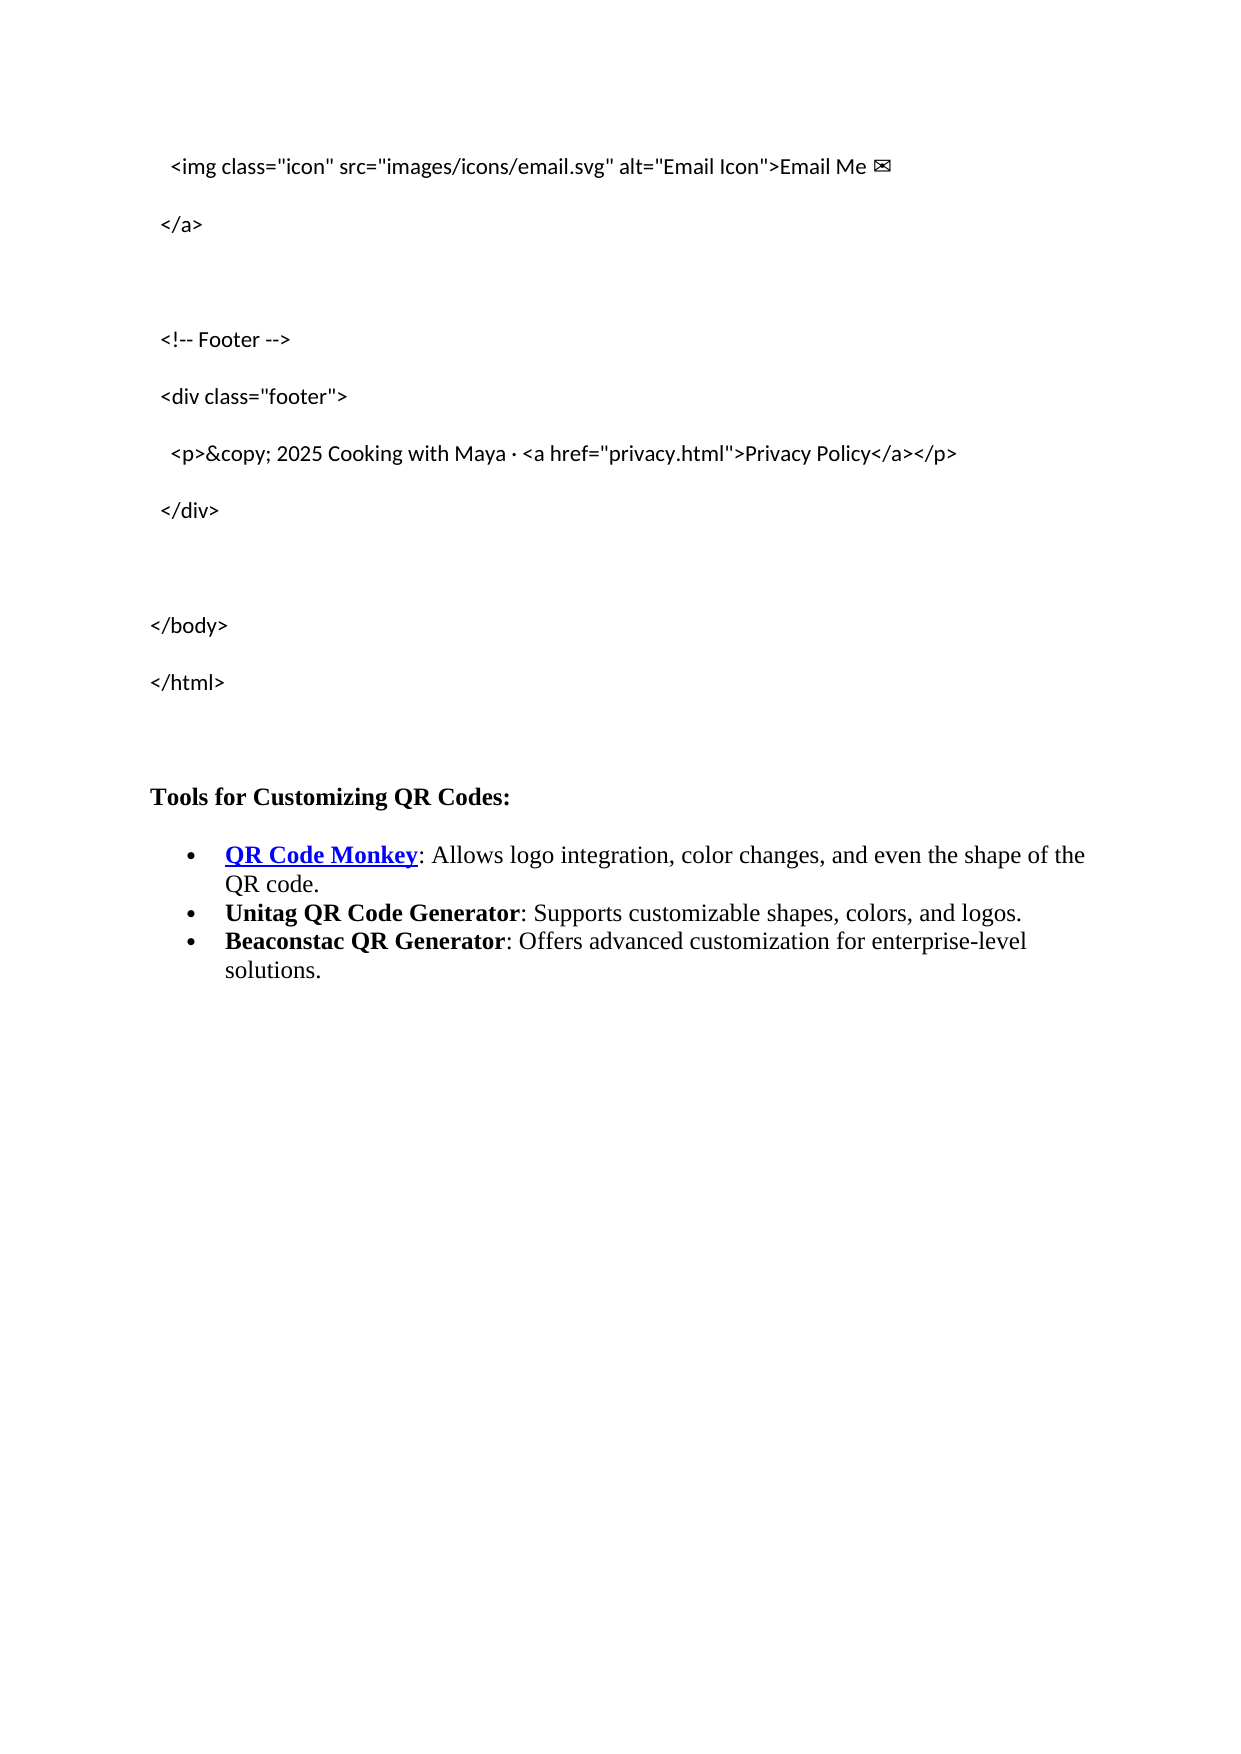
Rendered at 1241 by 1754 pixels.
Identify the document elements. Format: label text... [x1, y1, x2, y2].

text <p>&copy; 2025 Cooking with Maya · <a href="privacy.html">Privacy Policy</a></p> [150, 439, 1090, 467]
text </div> [150, 496, 1090, 524]
list Unitag QR Code Generator: Supports customizable shapes, colors, and logos. [187, 898, 1090, 926]
list QR Code Monkey: Allows logo integration, color changes, and even the shape of the QR code. [187, 840, 1090, 898]
text </body> [150, 611, 1090, 639]
text <img class="icon" src="images/icons/email.svg" alt="Email Icon">Email Me ✉️ [150, 150, 1090, 181]
text </html> [150, 668, 1090, 696]
text <!-- Footer --> [150, 325, 1090, 353]
text Tools for Customizing QR Codes: [150, 782, 1090, 811]
list Beaconstac QR Generator: Offers advanced customization for enterprise-level solutions. [187, 926, 1090, 984]
text <div class="footer"> [150, 382, 1090, 410]
text </a> [150, 210, 1090, 238]
